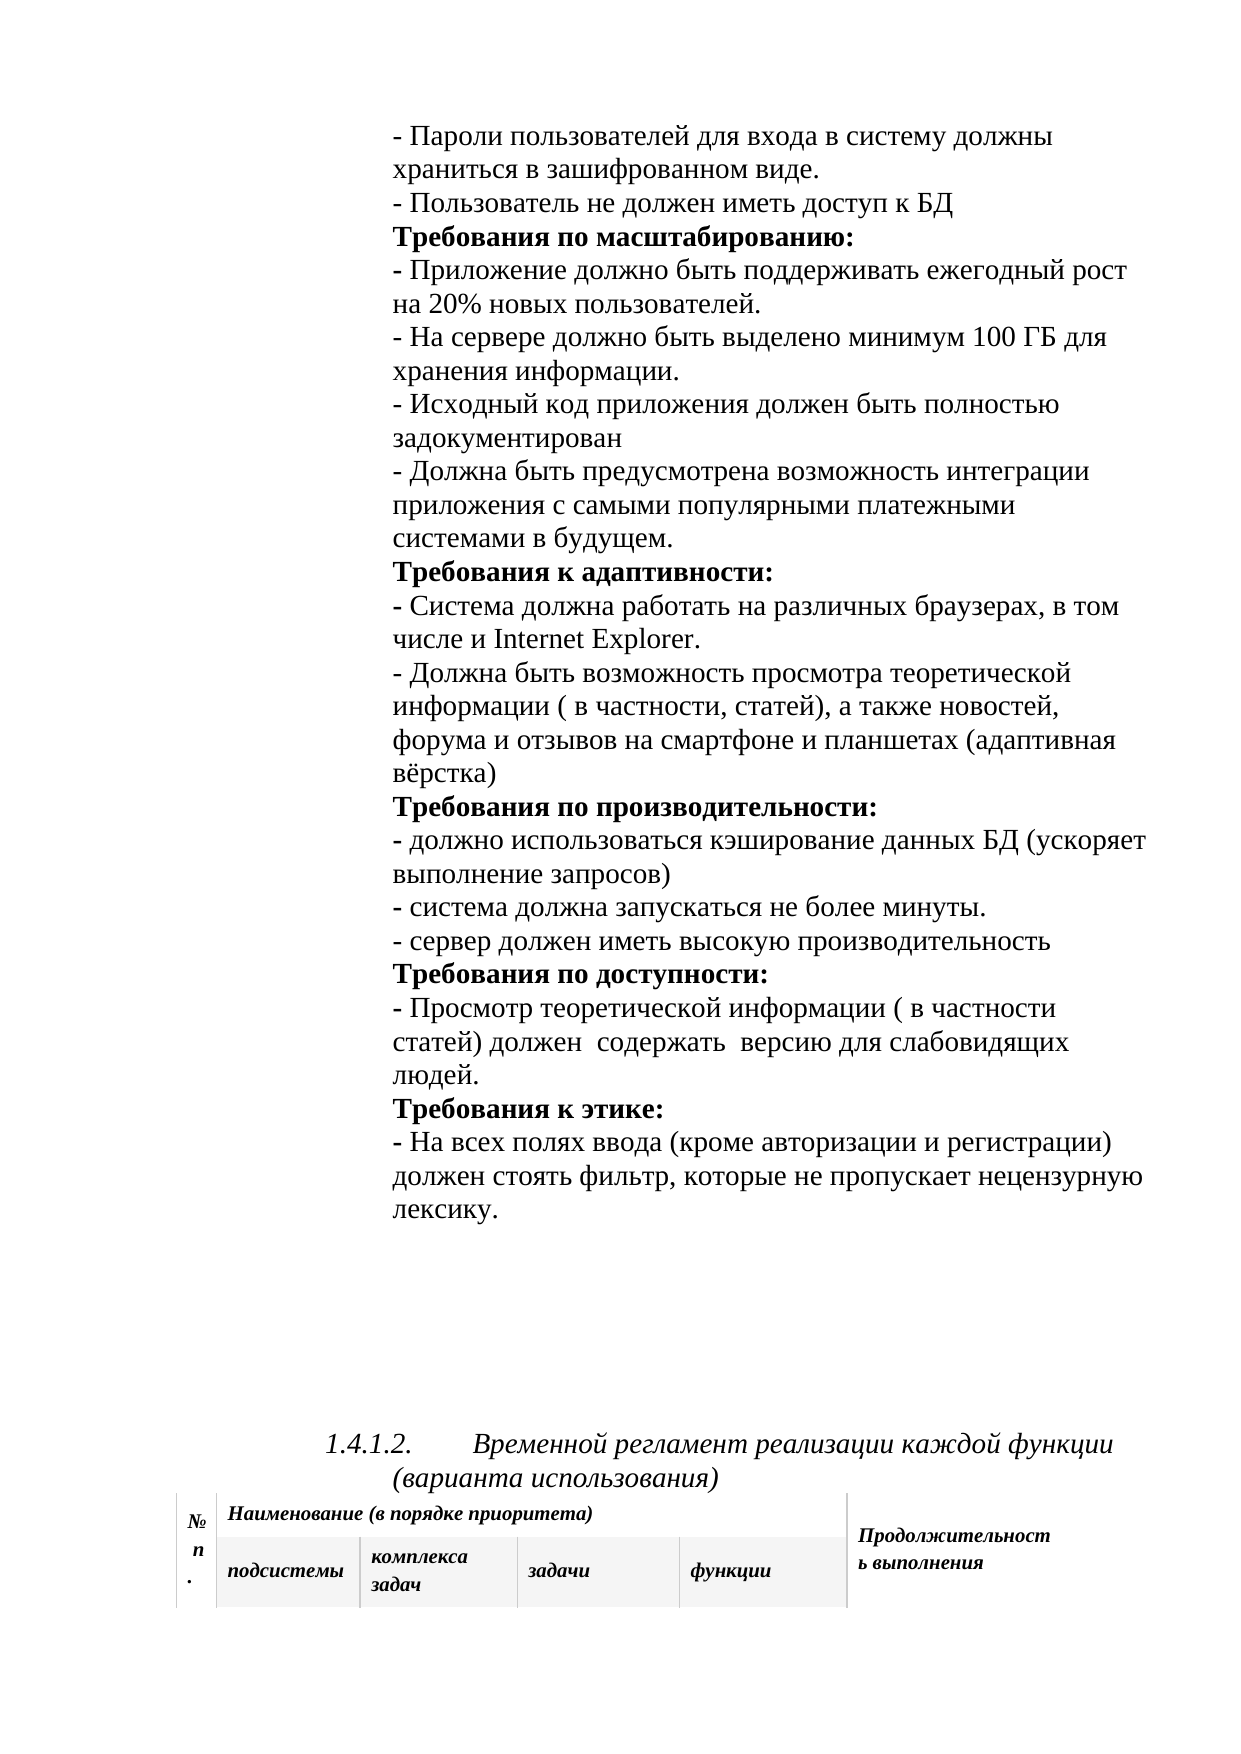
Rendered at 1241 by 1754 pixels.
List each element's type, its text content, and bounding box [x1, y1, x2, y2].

table_header Наименование (в порядке приоритета) [217, 1493, 846, 1537]
table_cell функции [680, 1537, 846, 1607]
list - Должна быть предусмотрена возможность интеграции приложения с самыми популярными платежными системами в будущем. [392, 453, 1152, 554]
list - Исходный код приложения должен быть полностью задокументирован [392, 386, 1152, 453]
list Требования к адаптивности: [392, 554, 1152, 588]
list - Должна быть возможность просмотра теоретической информации ( в частности, статей), а также новостей, форума и отзывов на смартфоне и планшетах (адаптивная вёрстка) [392, 655, 1152, 789]
list Требования по масштабированию: [392, 219, 1152, 252]
list Временной регламент реализации каждой функции (варианта использования) [325, 1426, 1152, 1493]
table_cell задачи [518, 1537, 679, 1607]
list - Приложение должно быть поддерживать ежегодный рост на 20% новых пользователей. [392, 252, 1152, 319]
list Требования к этике: [392, 1091, 1152, 1124]
list - должно использоваться кэширование данных БД (ускоряет выполнение запросов) [392, 822, 1152, 889]
list - сервер должен иметь высокую производительность [392, 923, 1152, 957]
list - Система должна работать на различных браузерах, в том числе и Internet Explorer. [392, 588, 1152, 655]
list - Пользователь не должен иметь доступ к БД [392, 185, 1152, 219]
list - Просмотр теоретической информации ( в частности статей) должен содержать версию для слабовидящих людей. [392, 990, 1152, 1091]
table_cell комплекса задач [361, 1537, 517, 1607]
table_header Продолжительность выполнения [848, 1493, 1066, 1607]
list - Пароли пользователей для входа в систему должны храниться в зашифрованном виде. [392, 118, 1152, 185]
list Требования по производительности: [392, 789, 1152, 822]
list - На всех полях ввода (кроме авторизации и регистрации) должен стоять фильтр, которые не пропускает нецензурную лексику. [392, 1124, 1152, 1225]
list - система должна запускаться не более минуты. [392, 889, 1152, 923]
list Требования по доступности: [392, 957, 1152, 990]
list - На сервере должно быть выделено минимум 100 ГБ для хранения информации. [392, 319, 1152, 386]
table_cell подсистемы [217, 1537, 359, 1607]
table_header № п. [177, 1493, 216, 1607]
